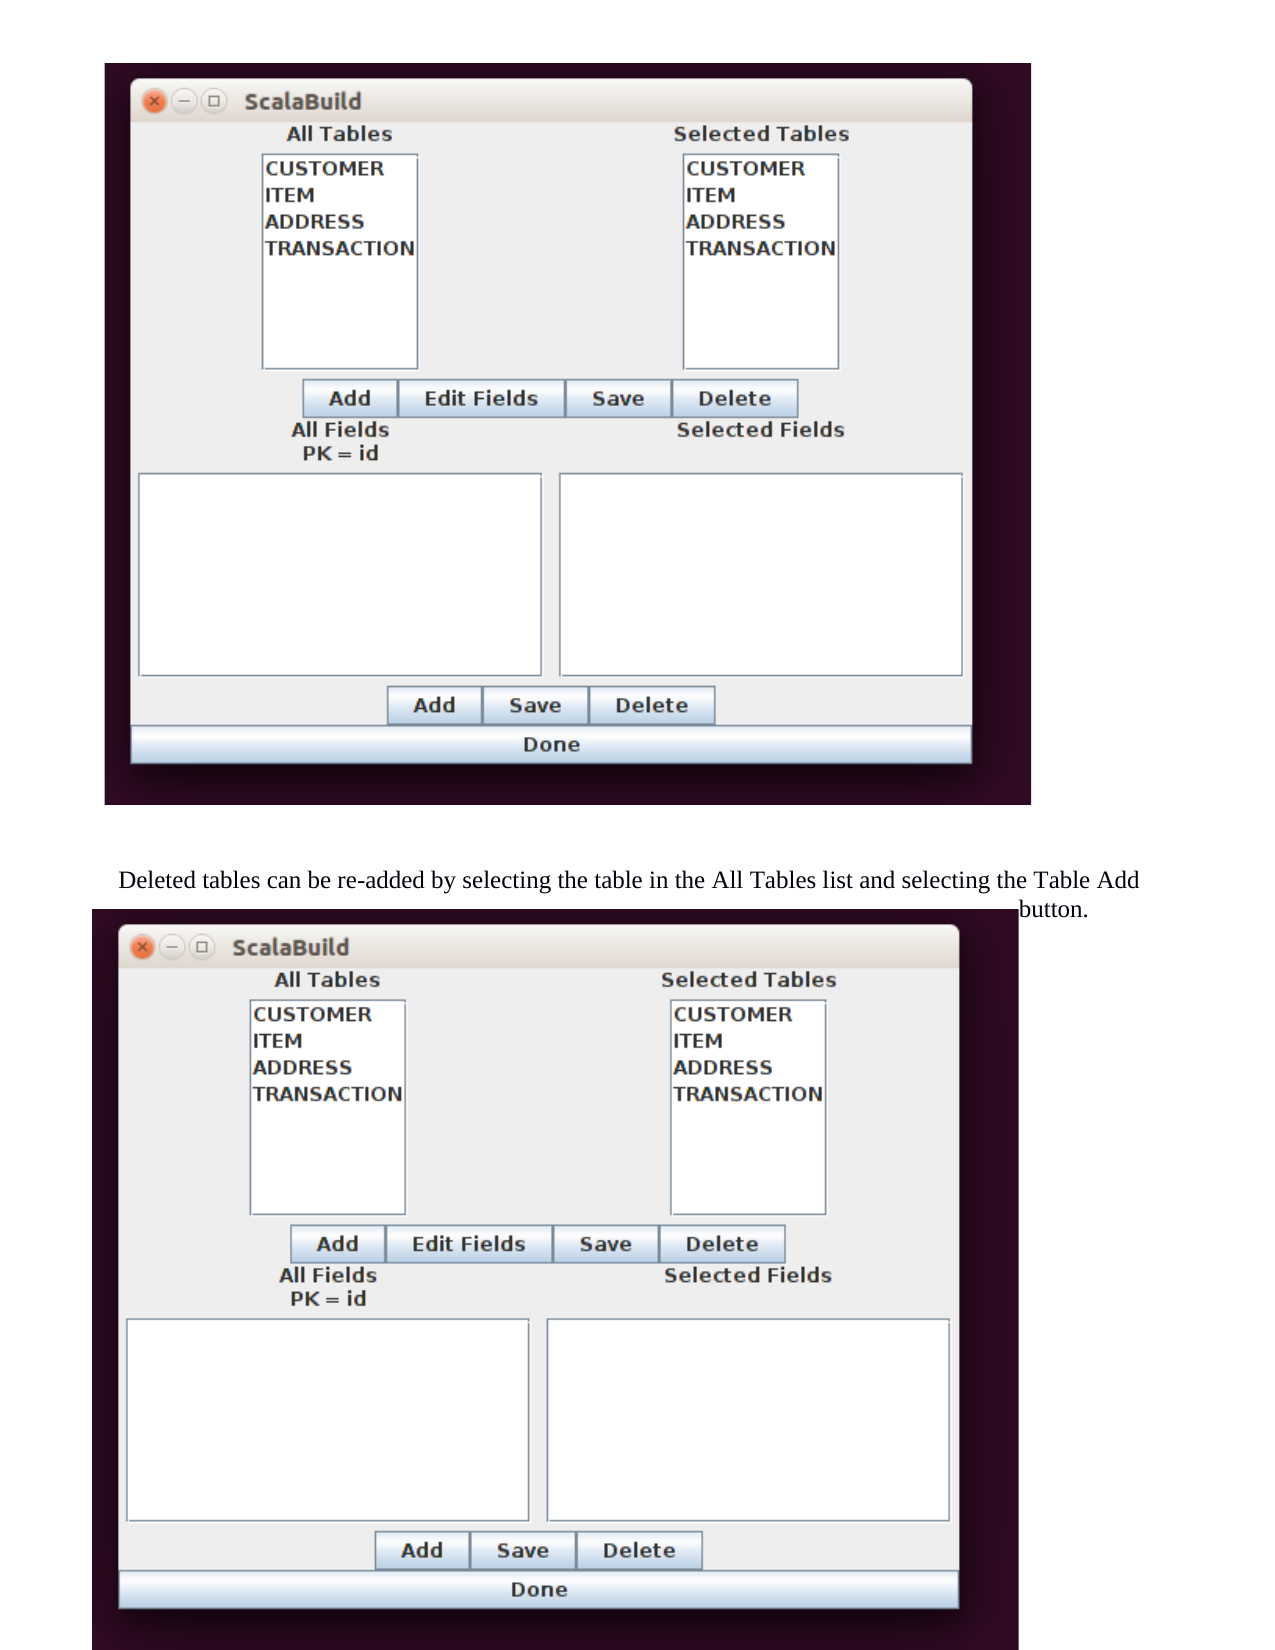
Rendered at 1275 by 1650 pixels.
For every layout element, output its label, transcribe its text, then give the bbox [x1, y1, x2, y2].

picture [104, 63, 1032, 805]
text Deleted tables can be re-added by selecting the table in the All Tables list and selecting the Table Add button. [118, 866, 1157, 923]
picture [92, 909, 1019, 1650]
